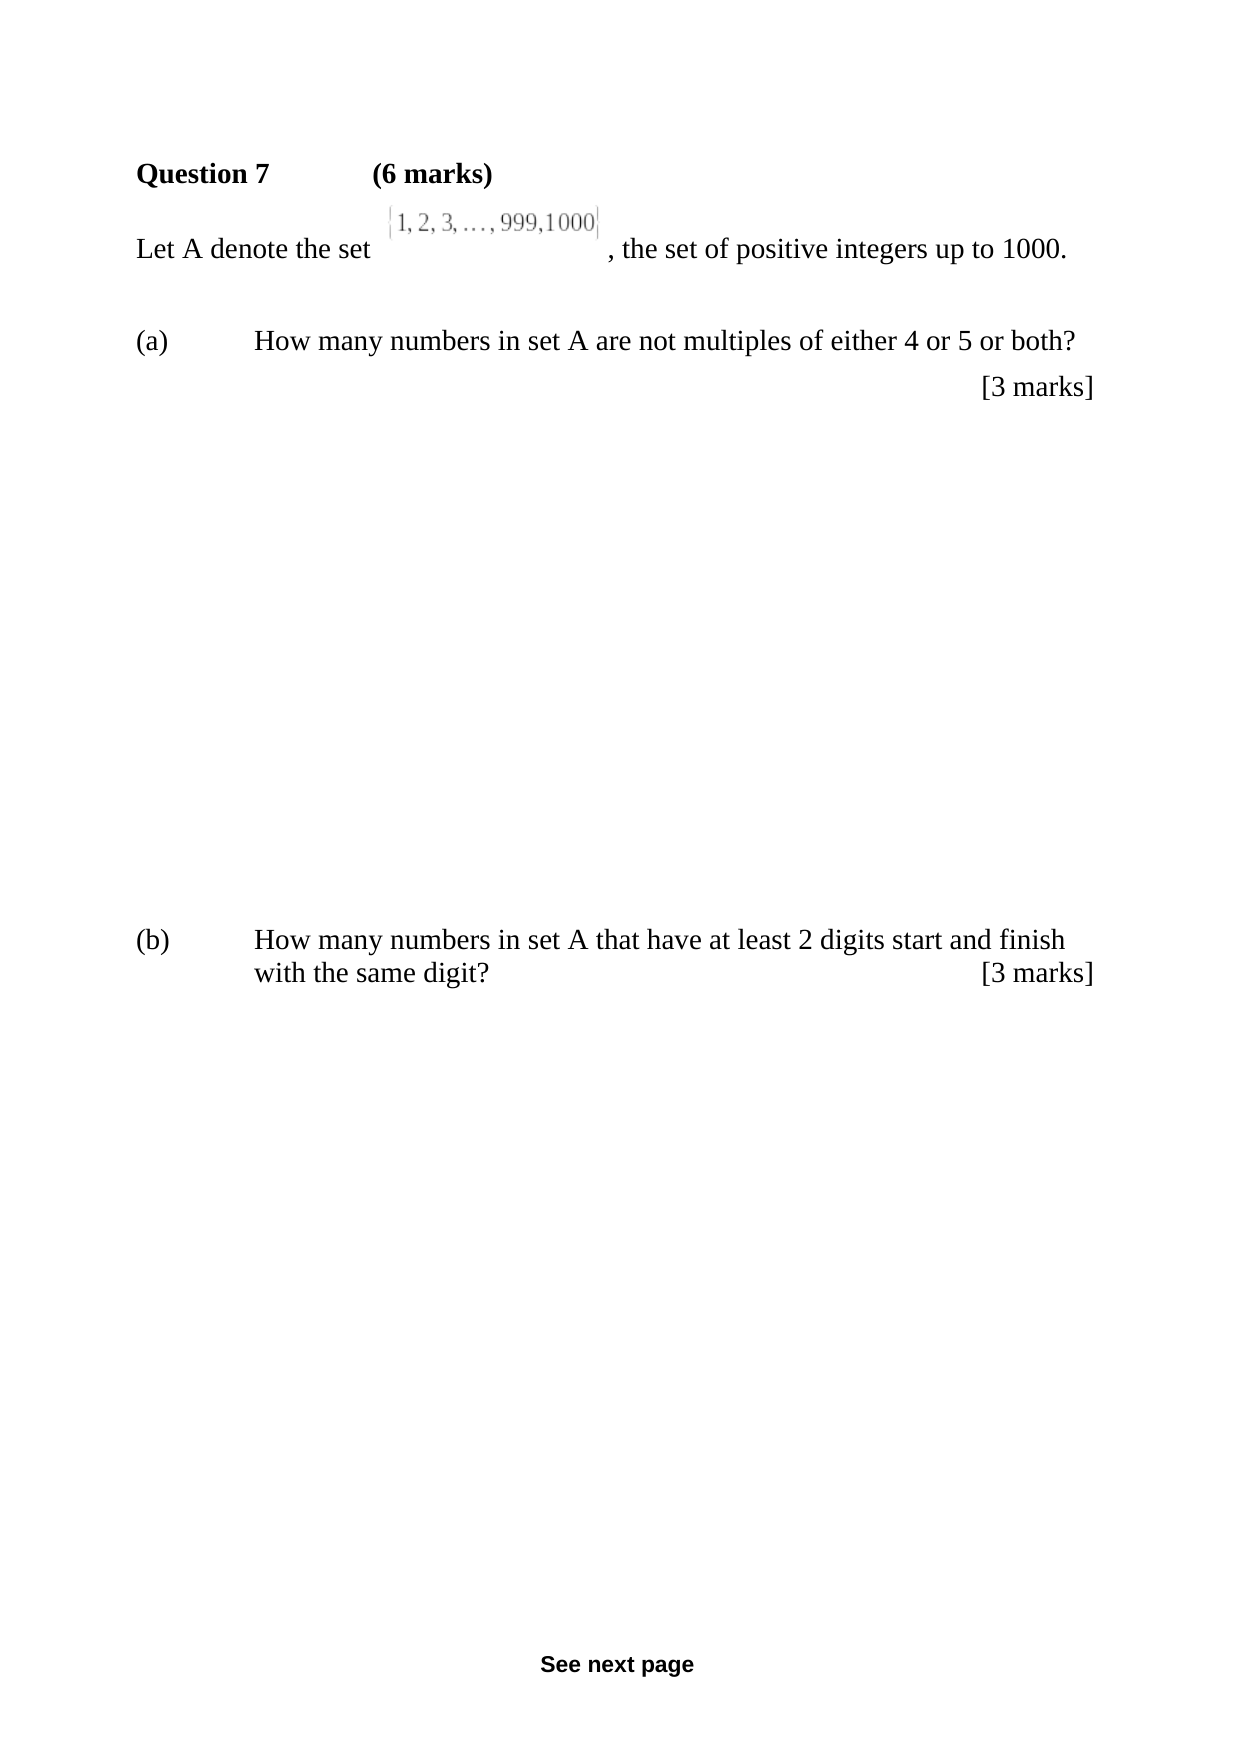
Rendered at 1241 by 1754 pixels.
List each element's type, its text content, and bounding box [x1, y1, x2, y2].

text (a) How many numbers in set A are not multiples of either 4 or 5 or both? [136, 323, 1098, 357]
text Let A denote the set , the set of positive integers up to 1000. [136, 202, 1098, 265]
text [3 marks] [136, 369, 1098, 403]
text Question 7 (6 marks) [136, 156, 1098, 190]
text (b) How many numbers in set A that have at least 2 digits start and finish with the same digit? [3 marks] [136, 922, 1098, 989]
